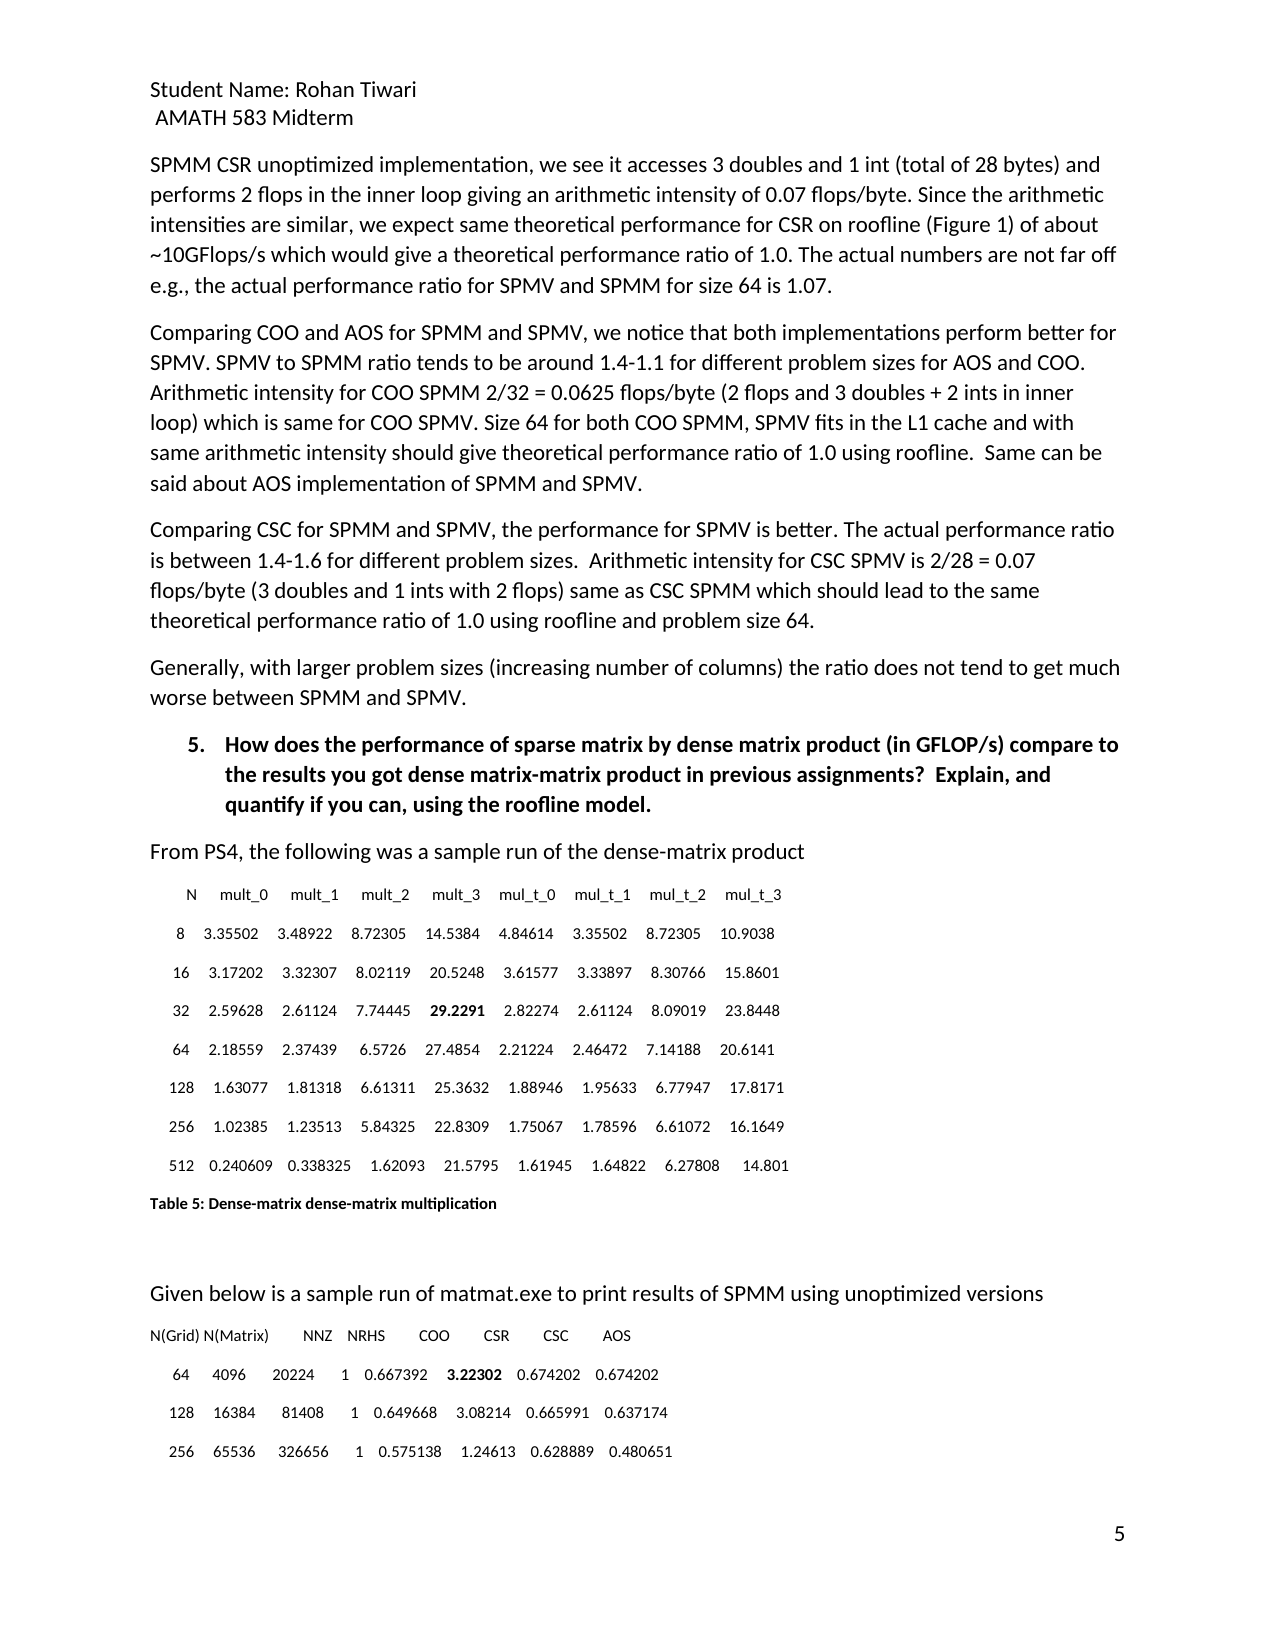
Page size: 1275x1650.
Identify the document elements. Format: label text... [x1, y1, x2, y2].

text Table 5: Dense-matrix dense-matrix multiplication [150, 1193, 1125, 1214]
text 256 65536 326656 1 0.575138 1.24613 0.628889 0.480651 [150, 1441, 1125, 1462]
text 8 3.35502 3.48922 8.72305 14.5384 4.84614 3.35502 8.72305 10.9038 [150, 923, 1125, 944]
text Generally, with larger problem sizes (increasing number of columns) the ratio does not tend to get much worse between SPMM and SPMV. [150, 653, 1125, 711]
text 512 0.240609 0.338325 1.62093 21.5795 1.61945 1.64822 6.27808 14.801 [150, 1155, 1125, 1175]
text 16 3.17202 3.32307 8.02119 20.5248 3.61577 3.33897 8.30766 15.8601 [150, 962, 1125, 982]
text 256 1.02385 1.23513 5.84325 22.8309 1.75067 1.78596 6.61072 16.1649 [150, 1116, 1125, 1137]
text From PS4, the following was a sample run of the dense-matrix product [150, 837, 1125, 866]
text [150, 150, 1125, 299]
list How does the performance of sparse matrix by dense matrix product (in GFLOP/s) compare to the results you got dense matrix-matrix product in previous assignments? Explain, and quantify if you can, using the roofline model. [187, 730, 1125, 819]
text 32 2.59628 2.61124 7.74445 29.2291 2.82274 2.61124 8.09019 23.8448 [150, 1001, 1125, 1021]
text 64 2.18559 2.37439 6.5726 27.4854 2.21224 2.46472 7.14188 20.6141 [150, 1039, 1125, 1059]
text 128 16384 81408 1 0.649668 3.08214 0.665991 0.637174 [150, 1403, 1125, 1423]
text 64 4096 20224 1 0.667392 3.22302 0.674202 0.674202 [150, 1364, 1125, 1384]
text N(Grid) N(Matrix) NNZ NRHS COO CSR CSC AOS [150, 1326, 1125, 1346]
text N mult_0 mult_1 mult_2 mult_3 mul_t_0 mul_t_1 mul_t_2 mul_t_3 [150, 884, 1125, 905]
text Comparing CSC for SPMM and SPMV, the performance for SPMV is better. The actual performance ratio is between 1.4-1.6 for different problem sizes. Arithmetic intensity for CSC SPMV is 2/28 = 0.07 flops/byte (3 doubles and 1 ints with 2 flops) same as CSC SPMM which should lead to the same theoretical performance ratio of 1.0 using roofline and problem size 64. [150, 516, 1125, 634]
text Given below is a sample run of matmat.exe to print results of SPMM using unoptimized versions [150, 1279, 1125, 1307]
text 128 1.63077 1.81318 6.61311 25.3632 1.88946 1.95633 6.77947 17.8171 [150, 1078, 1125, 1098]
text Comparing COO and AOS for SPMM and SPMV, we notice that both implementations perform better for SPMV. SPMV to SPMM ratio tends to be around 1.4-1.1 for different problem sizes for AOS and COO. Arithmetic intensity for COO SPMM 2/32 = 0.0625 flops/byte (2 flops and 3 doubles + 2 ints in inner loop) which is same for COO SPMV. Size 64 for both COO SPMM, SPMV fits in the L1 cache and with same arithmetic intensity should give theoretical performance ratio of 1.0 using roofline. Same can be said about AOS implementation of SPMM and SPMV. [150, 318, 1125, 497]
